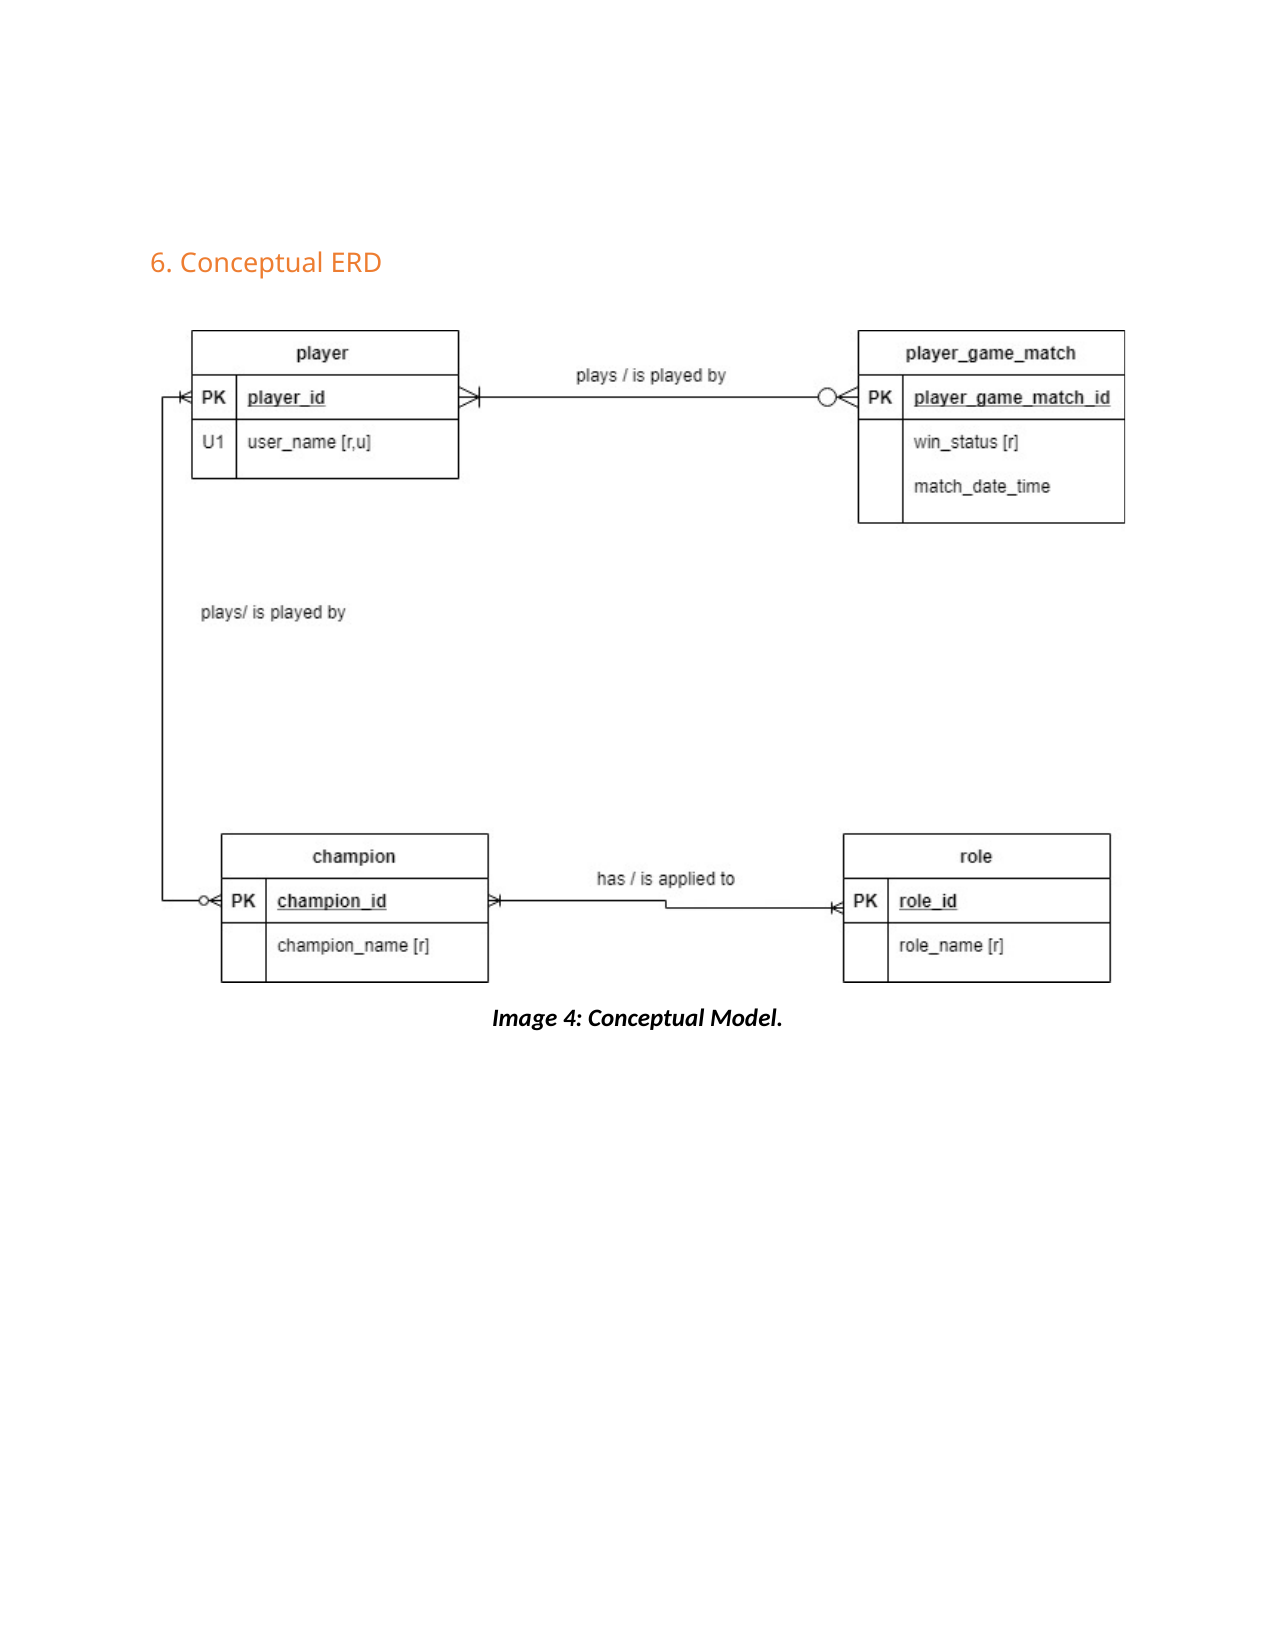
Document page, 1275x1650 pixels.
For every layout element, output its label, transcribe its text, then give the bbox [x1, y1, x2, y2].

subtitle 6. Conceptual ERD [150, 244, 1125, 281]
text Image 4: Conceptual Model. [150, 1002, 1125, 1032]
picture [150, 330, 1125, 983]
